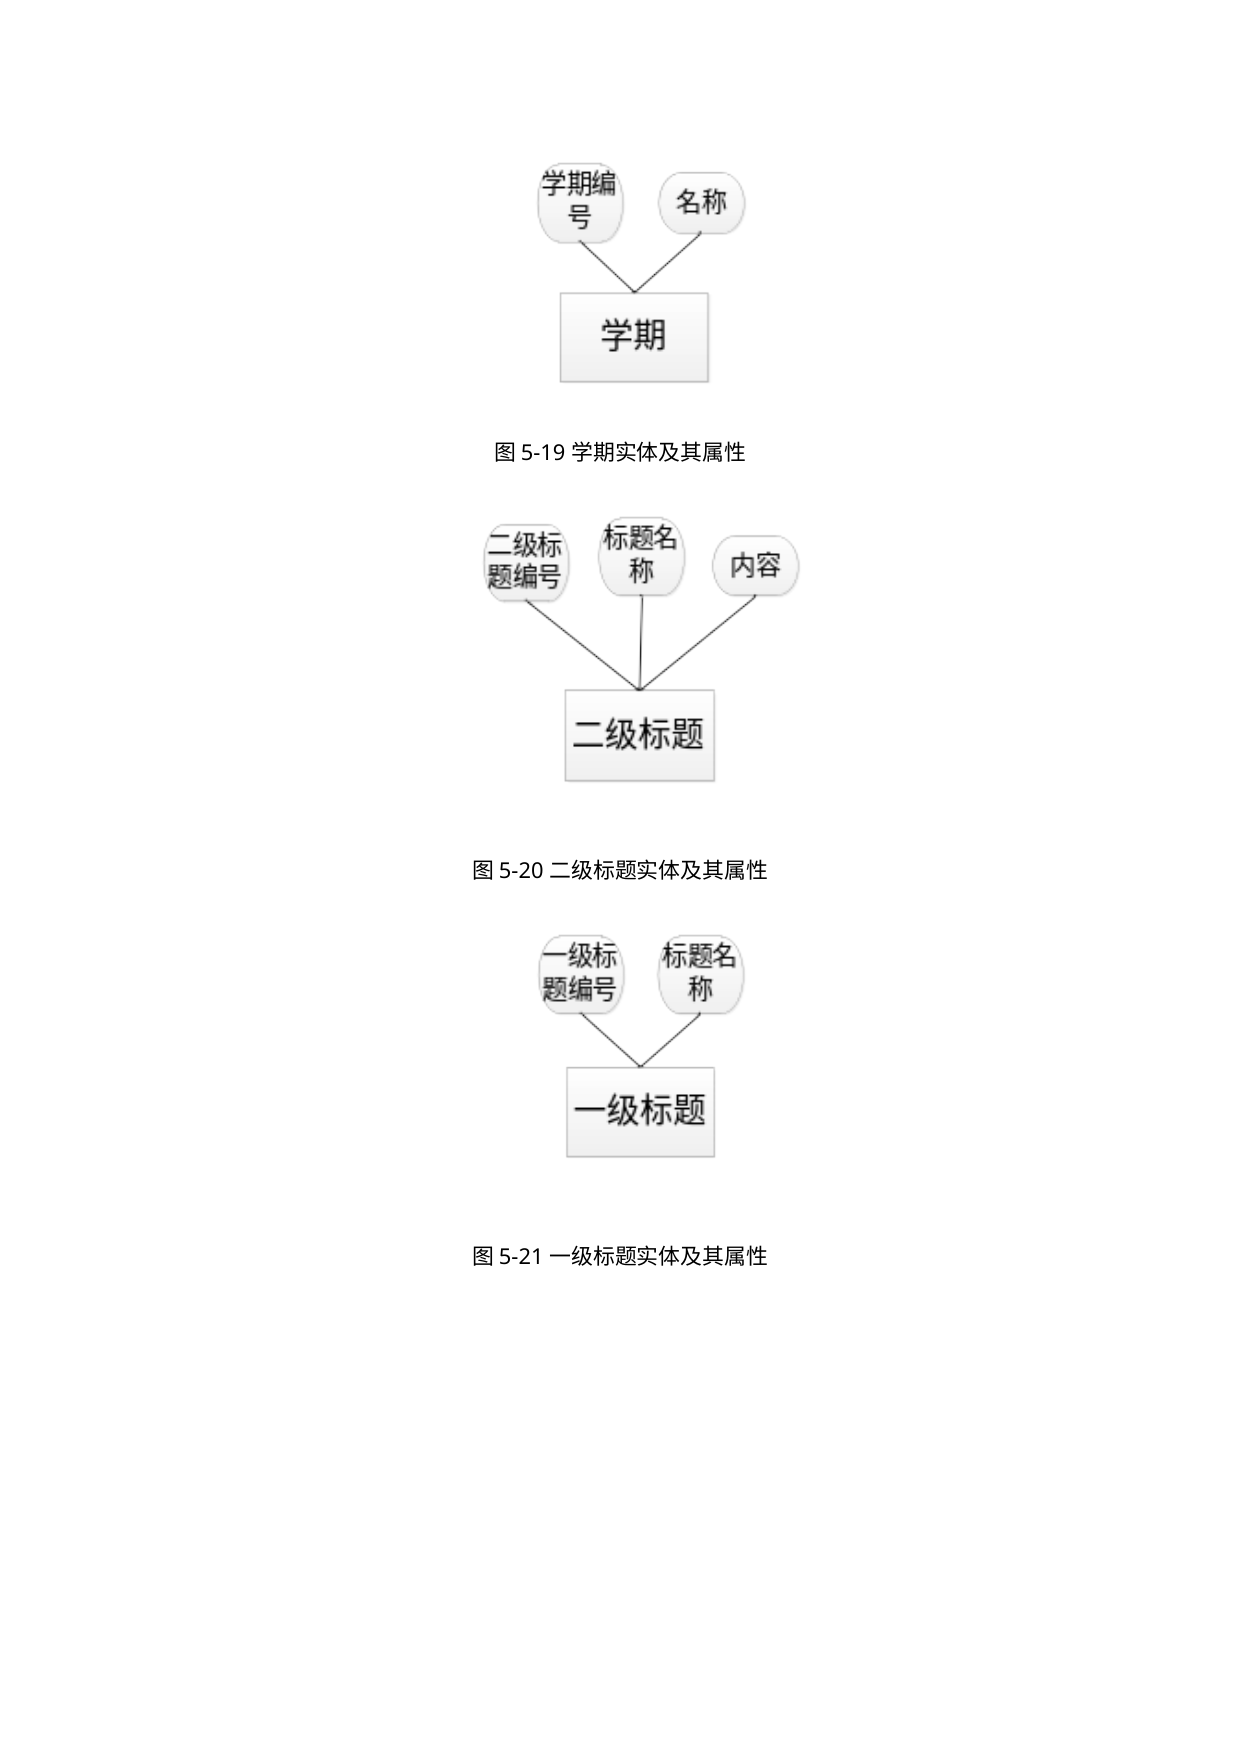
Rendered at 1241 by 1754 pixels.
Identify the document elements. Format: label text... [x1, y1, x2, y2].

text 图5-20 二级标题实体及其属性 [187, 853, 1053, 886]
text 图5-21 一级标题实体及其属性 [187, 1239, 1053, 1271]
text 图5-19 学期实体及其属性 [187, 434, 1053, 467]
